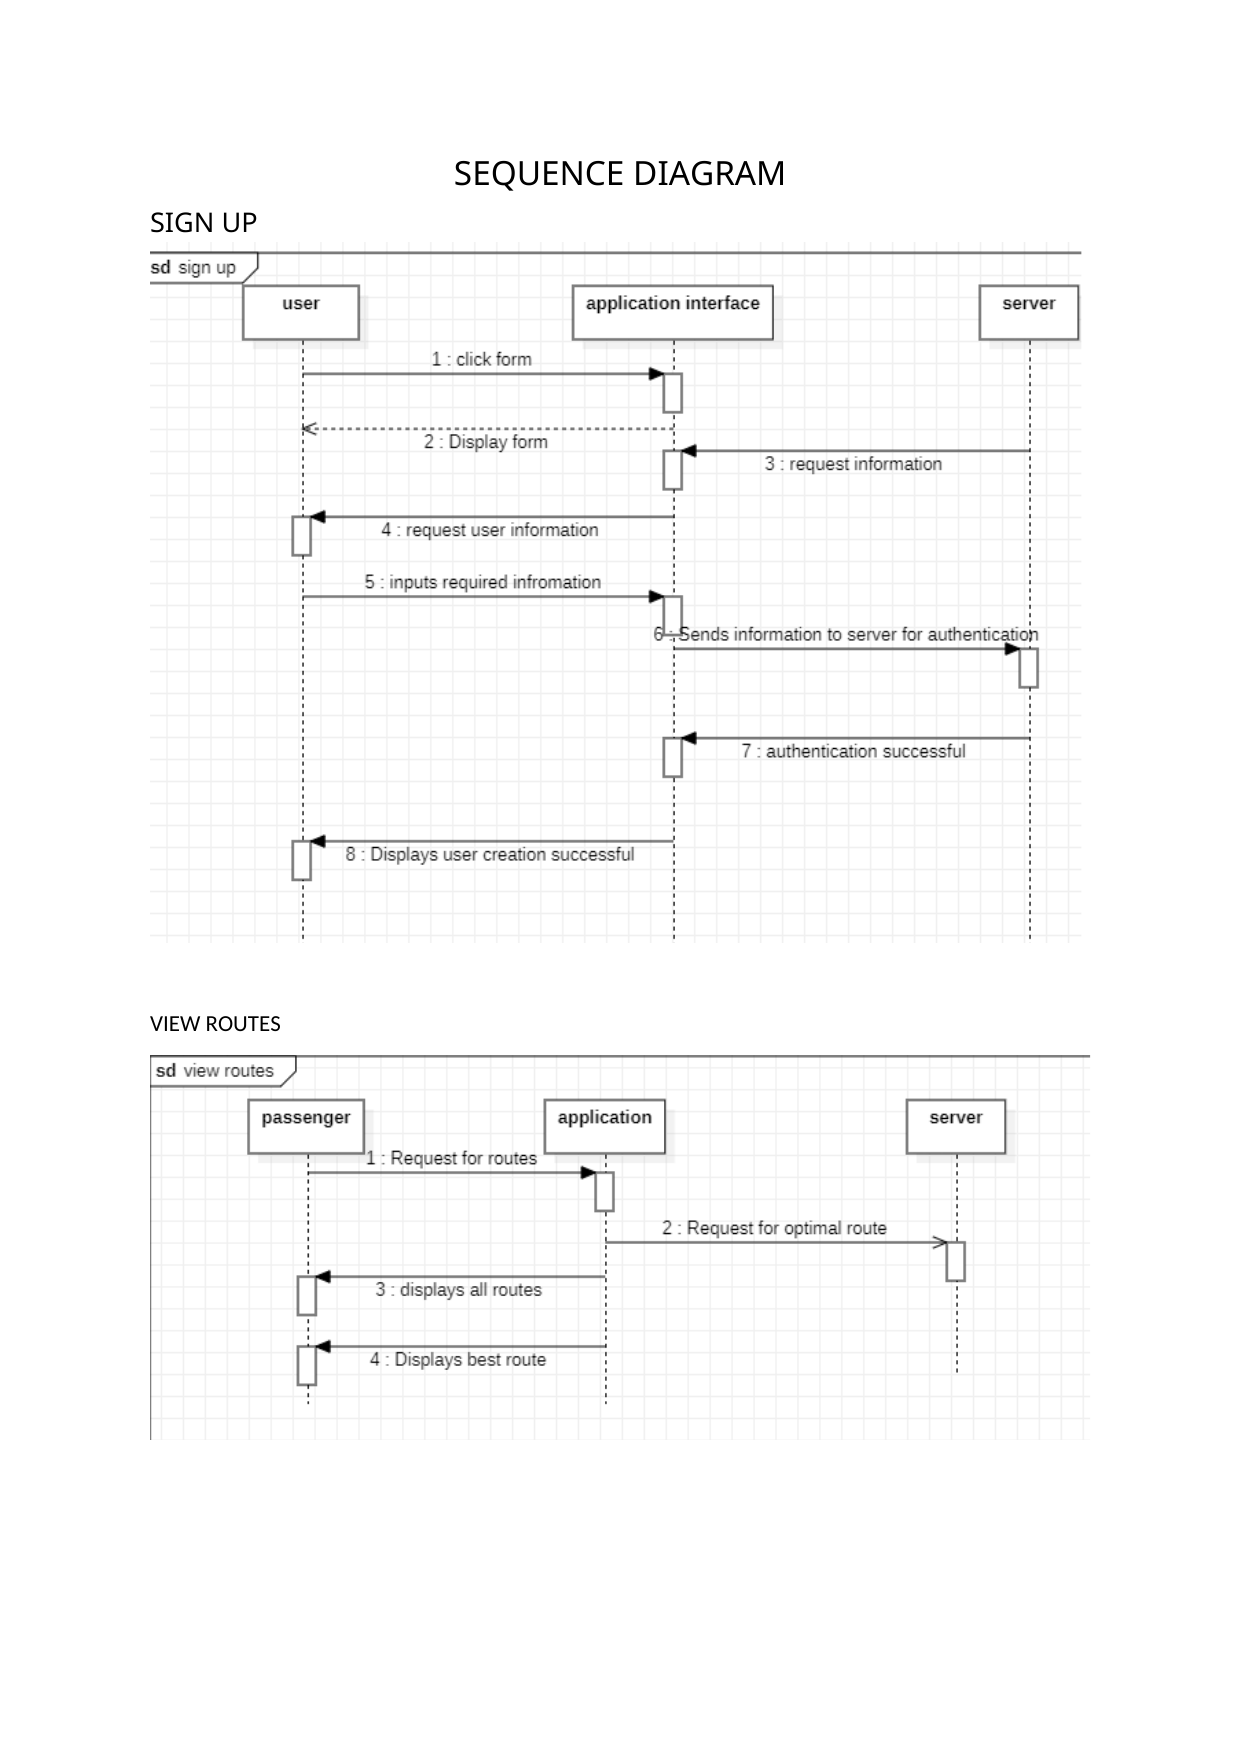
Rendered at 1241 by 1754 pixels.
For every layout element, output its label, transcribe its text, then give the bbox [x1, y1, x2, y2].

subtitle SIGN UP [150, 203, 1090, 240]
picture [150, 242, 1082, 943]
subtitle SEQUENCE DIAGRAM [150, 150, 1090, 195]
picture [150, 1055, 1091, 1440]
text VIEW ROUTES [150, 1009, 1090, 1037]
